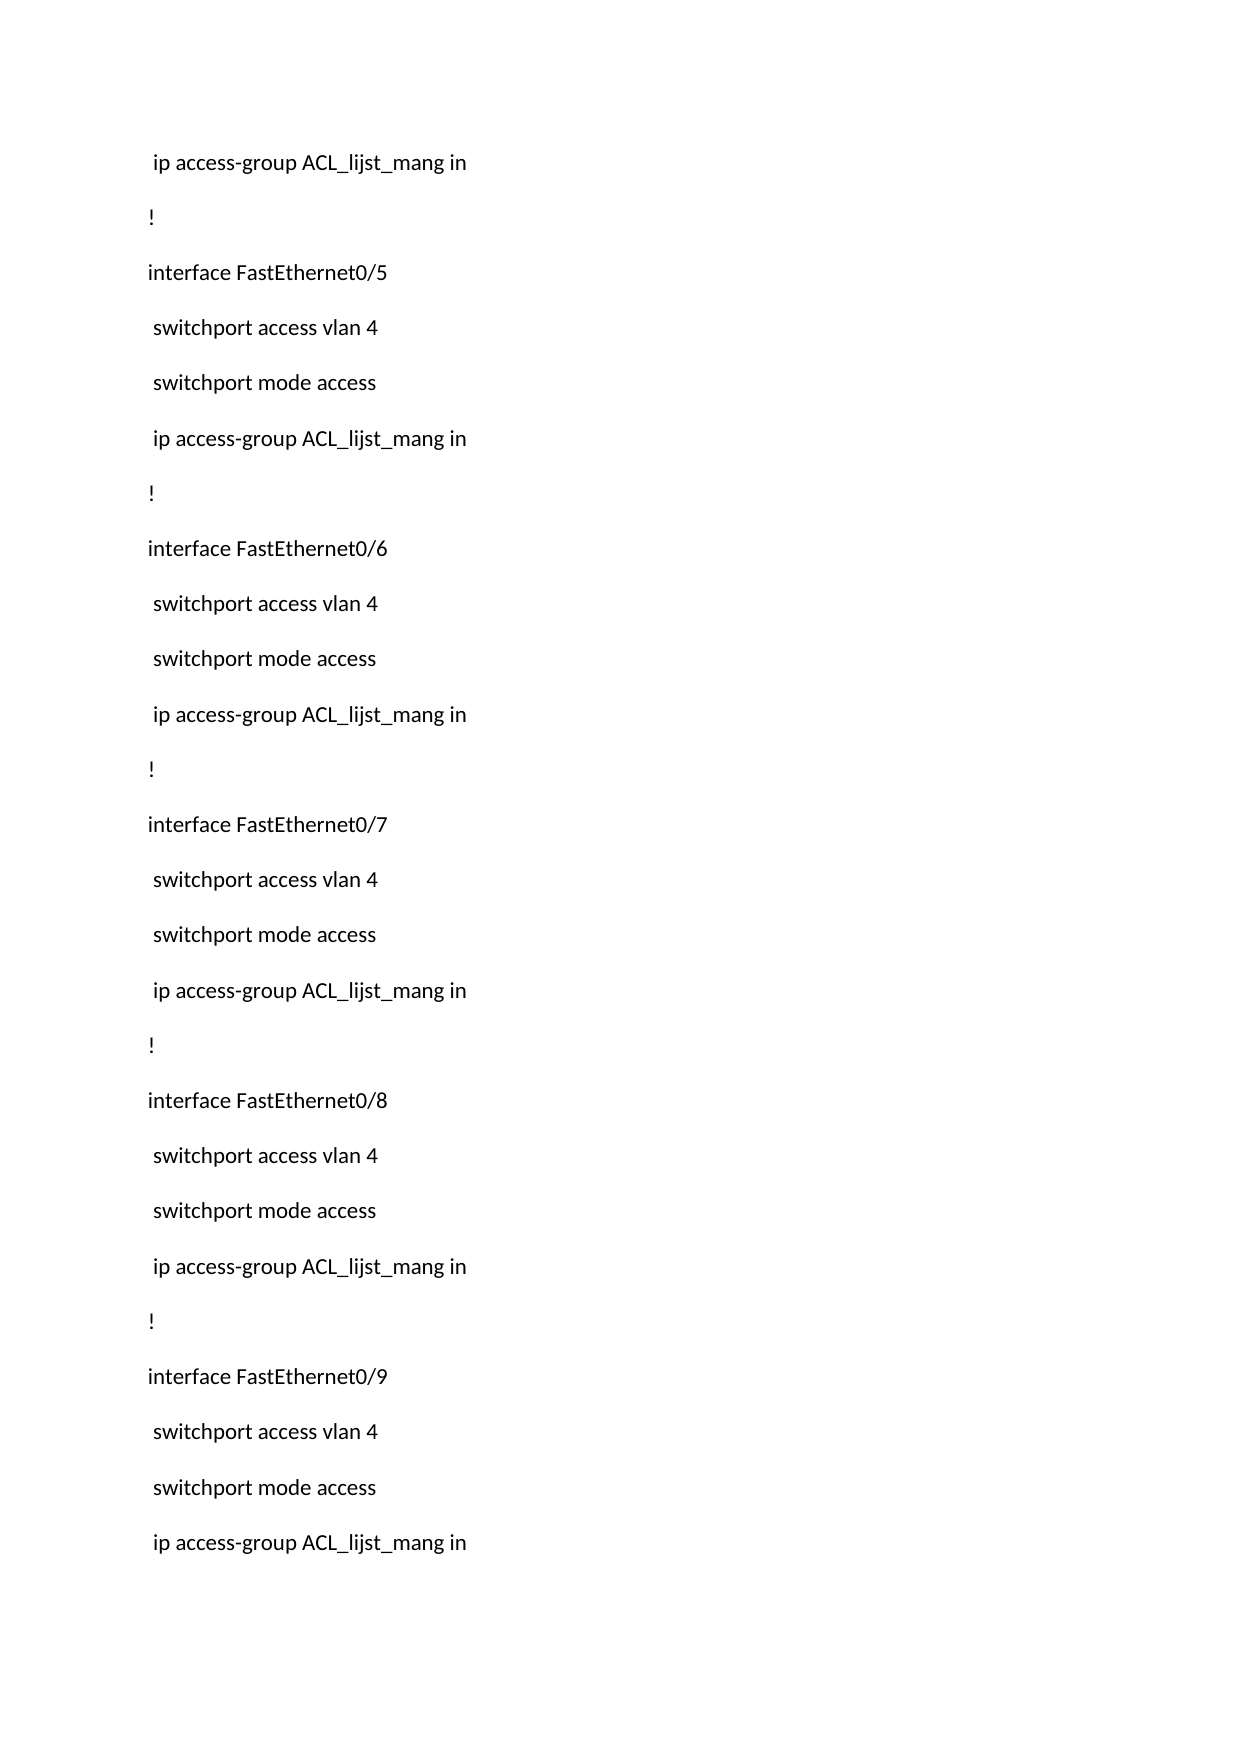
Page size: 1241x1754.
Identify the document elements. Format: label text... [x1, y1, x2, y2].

subtitle ip access-group ACL_lijst_mang in [148, 1528, 1093, 1556]
subtitle ! [148, 1307, 1093, 1335]
subtitle switchport access vlan 4 [148, 313, 1093, 341]
subtitle interface FastEthernet0/9 [148, 1362, 1093, 1390]
subtitle switchport access vlan 4 [148, 1141, 1093, 1169]
subtitle ! [148, 1031, 1093, 1059]
subtitle ! [148, 479, 1093, 507]
subtitle ip access-group ACL_lijst_mang in [148, 148, 1093, 176]
subtitle switchport mode access [148, 368, 1093, 396]
subtitle switchport mode access [148, 644, 1093, 672]
subtitle interface FastEthernet0/7 [148, 810, 1093, 838]
subtitle interface FastEthernet0/8 [148, 1086, 1093, 1114]
subtitle ip access-group ACL_lijst_mang in [148, 976, 1093, 1004]
subtitle ip access-group ACL_lijst_mang in [148, 1252, 1093, 1280]
subtitle switchport access vlan 4 [148, 589, 1093, 617]
subtitle ! [148, 755, 1093, 783]
subtitle ! [148, 203, 1093, 231]
subtitle interface FastEthernet0/6 [148, 534, 1093, 562]
subtitle switchport mode access [148, 1197, 1093, 1224]
subtitle switchport mode access [148, 921, 1093, 948]
subtitle ip access-group ACL_lijst_mang in [148, 700, 1093, 728]
subtitle ip access-group ACL_lijst_mang in [148, 424, 1093, 452]
subtitle switchport access vlan 4 [148, 1417, 1093, 1445]
subtitle interface FastEthernet0/5 [148, 258, 1093, 286]
subtitle switchport access vlan 4 [148, 865, 1093, 893]
subtitle switchport mode access [148, 1473, 1093, 1501]
